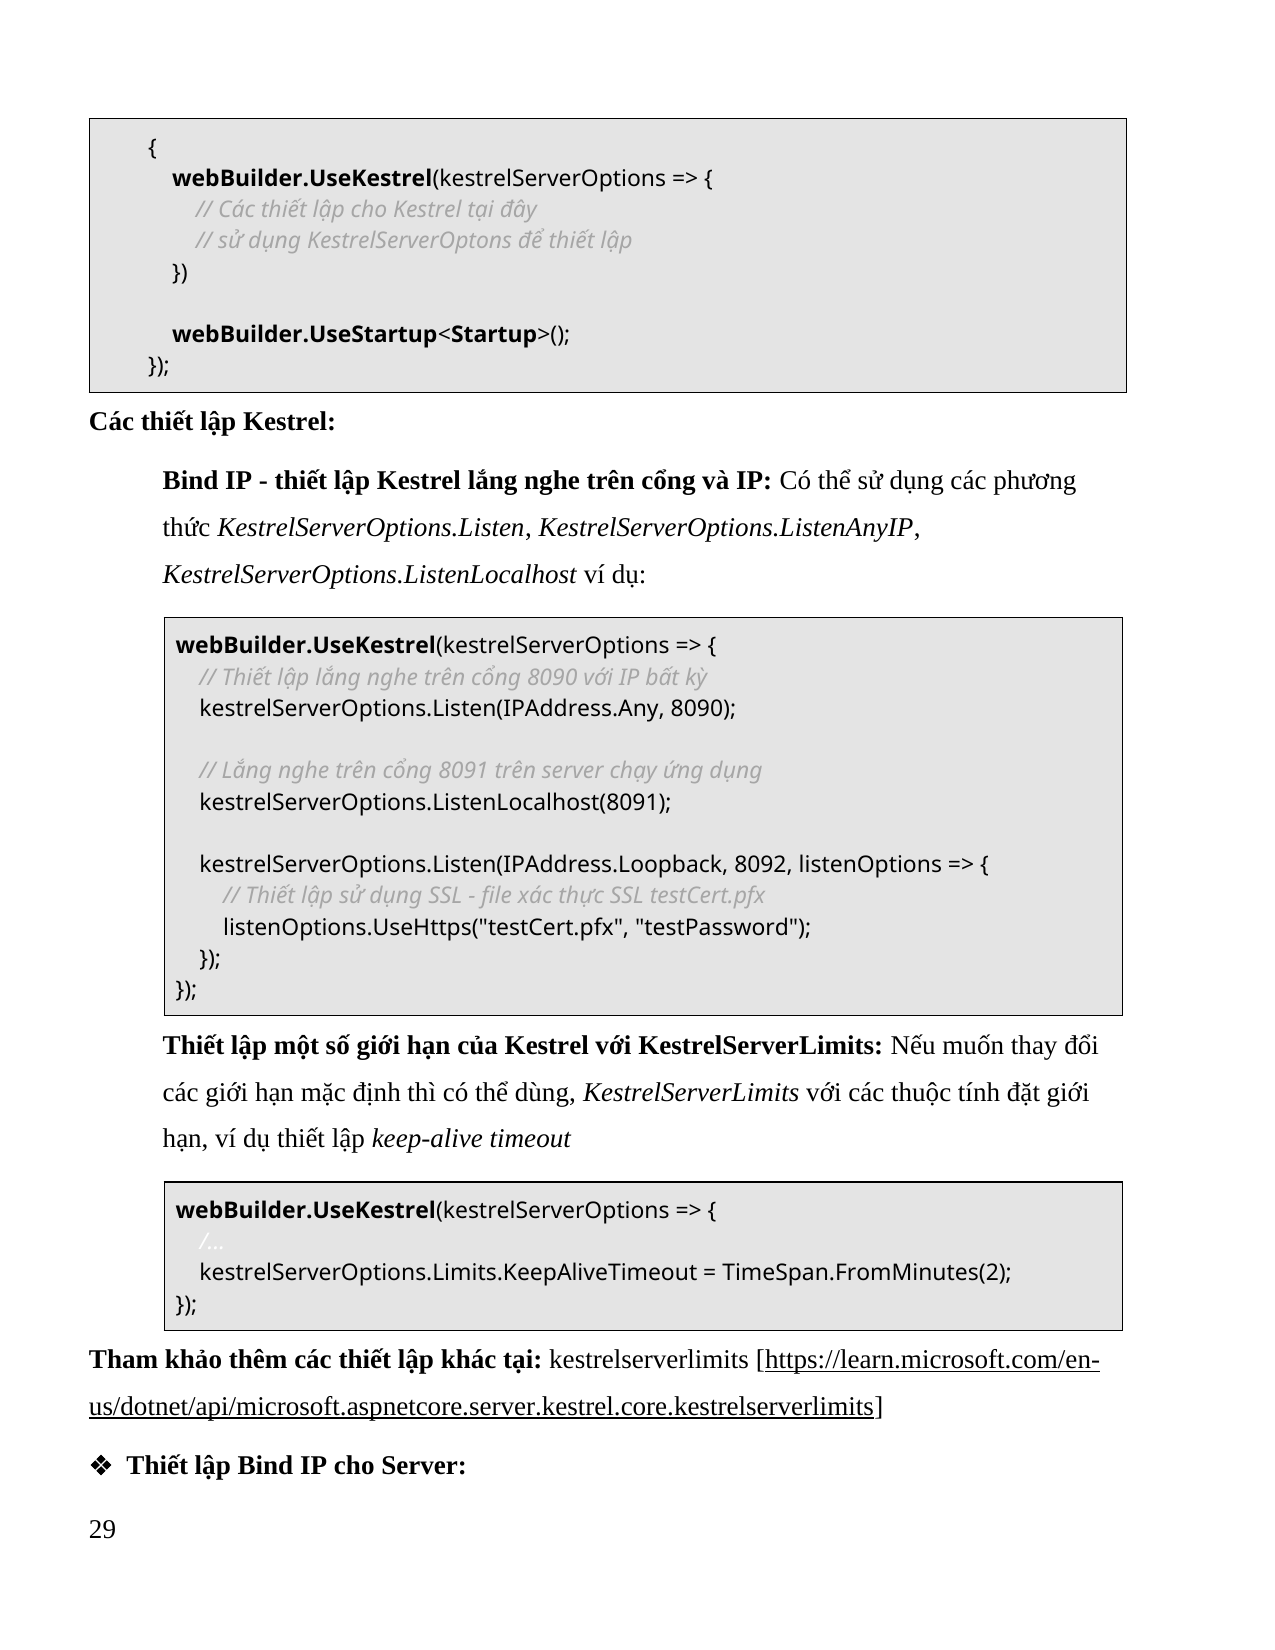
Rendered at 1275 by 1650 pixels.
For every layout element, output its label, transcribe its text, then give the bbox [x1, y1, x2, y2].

text Thiết lập một số giới hạn của Kestrel với KestrelServerLimits: Nếu muốn thay đổi các giới hạn mặc định thì có thể dùng, KestrelServerLimits với các thuộc tính đặt giới hạn, ví dụ thiết lập keep-alive timeout [162, 1029, 1127, 1153]
text Các thiết lập Kestrel: [89, 405, 1127, 436]
table_header webBuilder.UseKestrel(kestrelServerOptions => { // Thiết lập lắng nghe trên cổng 8090 với IP bất kỳ kestrelServerOptions.Listen(IPAddress.Any, 8090); // Lắng nghe trên cổng 8091 trên server chạy ứng dụng kestrelServerOptions.ListenLocalhost(8091); kestrelServerOptions.Listen(IPAddress.Loopback, 8092, listenOptions => { // Thiết lập sử dụng SSL - file xác thực SSL testCert.pfx listenOptions.UseHttps("testCert.pfx", "testPassword"); }); }); [165, 618, 1122, 1015]
text Tham khảo thêm các thiết lập khác tại: kestrelserverlimits [https://learn.microsoft.com/en-us/dotnet/api/microsoft.aspnetcore.server.kestrel.core.kestrelserverlimits] [89, 1343, 1127, 1421]
text Bind IP - thiết lập Kestrel lắng nghe trên cổng và IP: Có thể sử dụng các phương thức KestrelServerOptions.Listen, KestrelServerOptions.ListenAnyIP, KestrelServerOptions.ListenLocalhost ví dụ: [162, 464, 1127, 589]
table_header webBuilder.UseKestrel(kestrelServerOptions => { /... kestrelServerOptions.Limits.KeepAliveTimeout = TimeSpan.FromMinutes(2); }); [165, 1183, 1122, 1330]
list Thiết lập Bind IP cho Server: [89, 1449, 1127, 1481]
